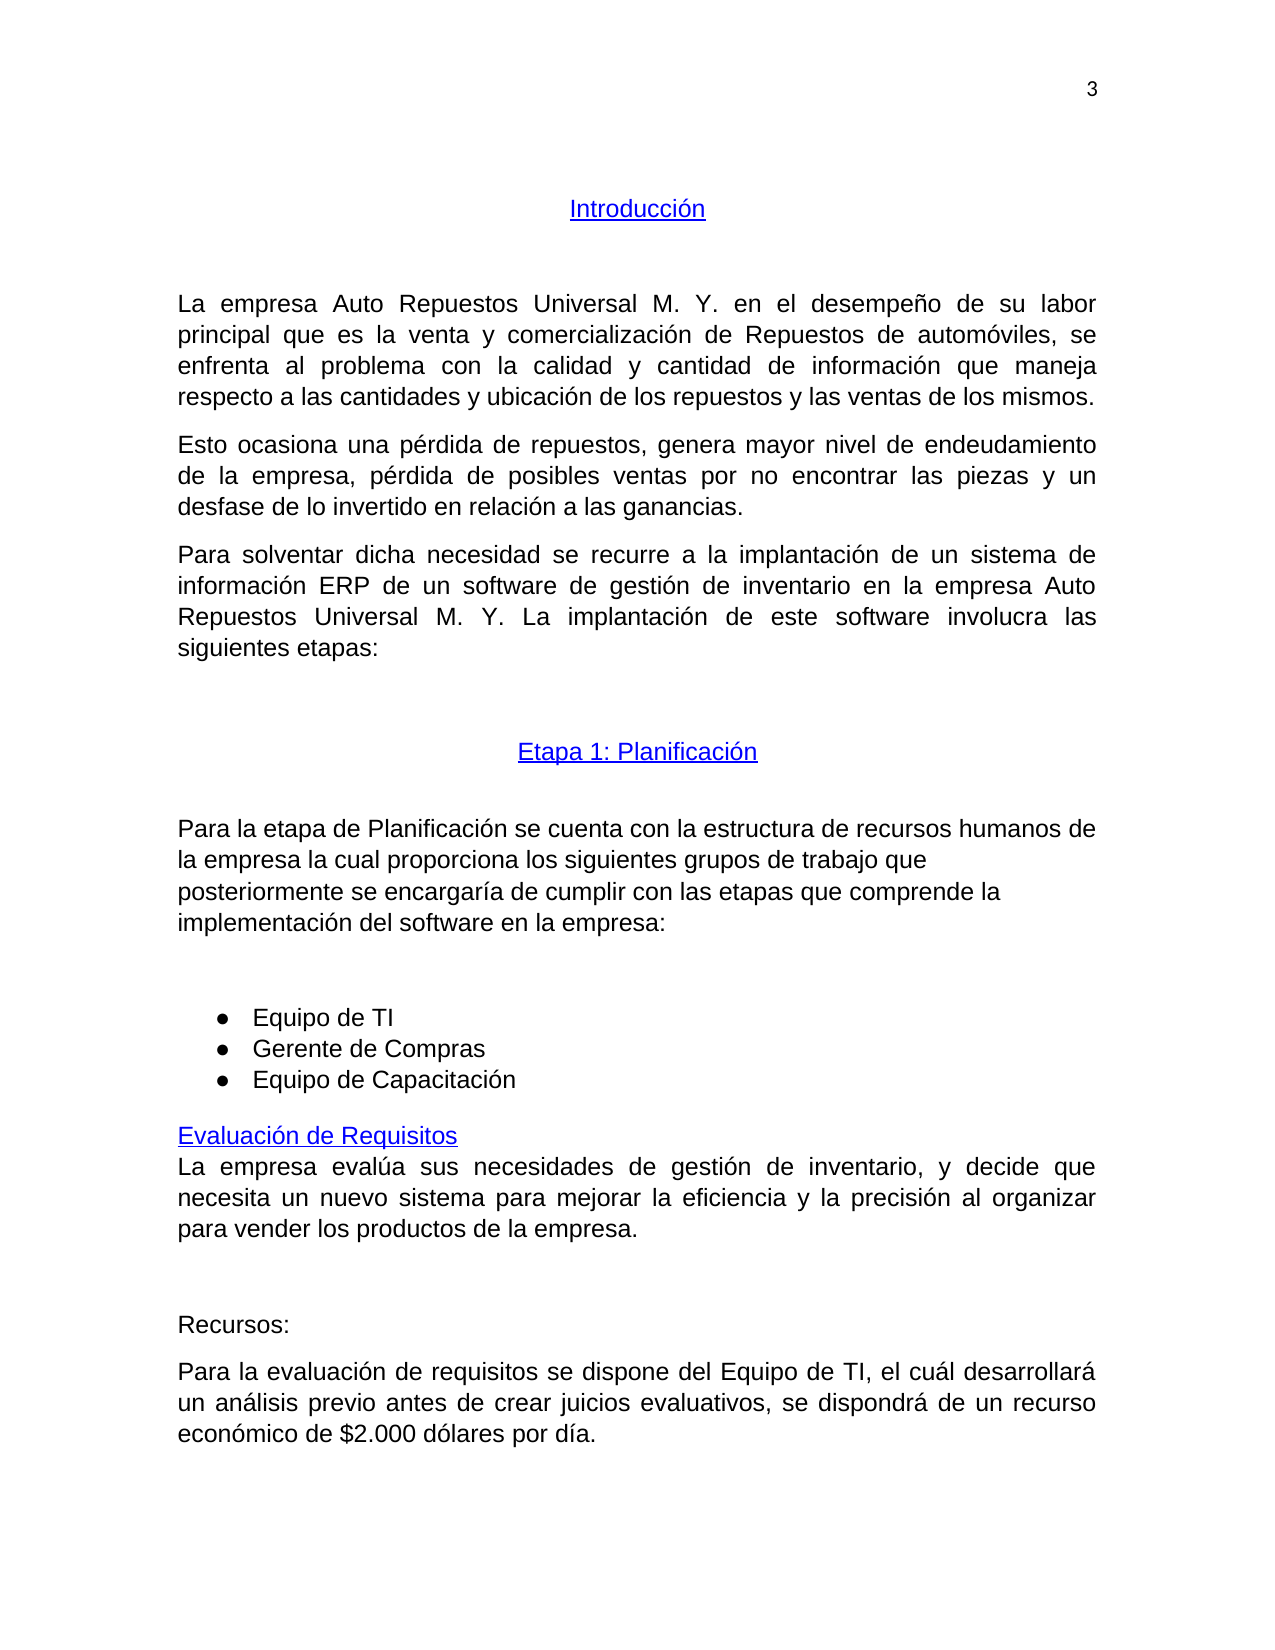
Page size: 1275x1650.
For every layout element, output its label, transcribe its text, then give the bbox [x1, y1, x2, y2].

subtitle Evaluación de Requisitos [177, 1121, 1098, 1150]
text La empresa evalúa sus necesidades de gestión de inventario, y decide que necesita un nuevo sistema para mejorar la eficiencia y la precisión al organizar para vender los productos de la empresa. [177, 1152, 1098, 1243]
text Recursos: [177, 1310, 1098, 1338]
text Introducción [177, 194, 1098, 223]
text Para la etapa de Planificación se cuenta con la estructura de recursos humanos de la empresa la cual proporciona los siguientes grupos de trabajo que posteriormente se encargaría de cumplir con las etapas que comprende la implementación del software en la empresa: [177, 814, 1098, 936]
text La empresa Auto Repuestos Universal M. Y. en el desempeño de su labor principal que es la venta y comercialización de Repuestos de automóviles, se enfrenta al problema con la calidad y cantidad de información que maneja respecto a las cantidades y ubicación de los repuestos y las ventas de los mismos. [177, 289, 1098, 411]
subtitle Etapa 1: Planificación [177, 737, 1098, 765]
text Para la evaluación de requisitos se dispone del Equipo de TI, el cuál desarrollará un análisis previo antes de crear juicios evaluativos, se dispondrá de un recurso económico de $2.000 dólares por día. [177, 1357, 1098, 1448]
text Esto ocasiona una pérdida de repuestos, genera mayor nivel de endeudamiento de la empresa, pérdida de posibles ventas por no encontrar las piezas y un desfase de lo invertido en relación a las ganancias. [177, 430, 1098, 521]
list Equipo de Capacitación [215, 1065, 1098, 1094]
list Equipo de TI [215, 1003, 1098, 1032]
list Gerente de Compras [215, 1034, 1098, 1063]
text Para solventar dicha necesidad se recurre a la implantación de un sistema de información ERP de un software de gestión de inventario en la empresa Auto Repuestos Universal M. Y. La implantación de este software involucra las siguientes etapas: [177, 540, 1098, 662]
